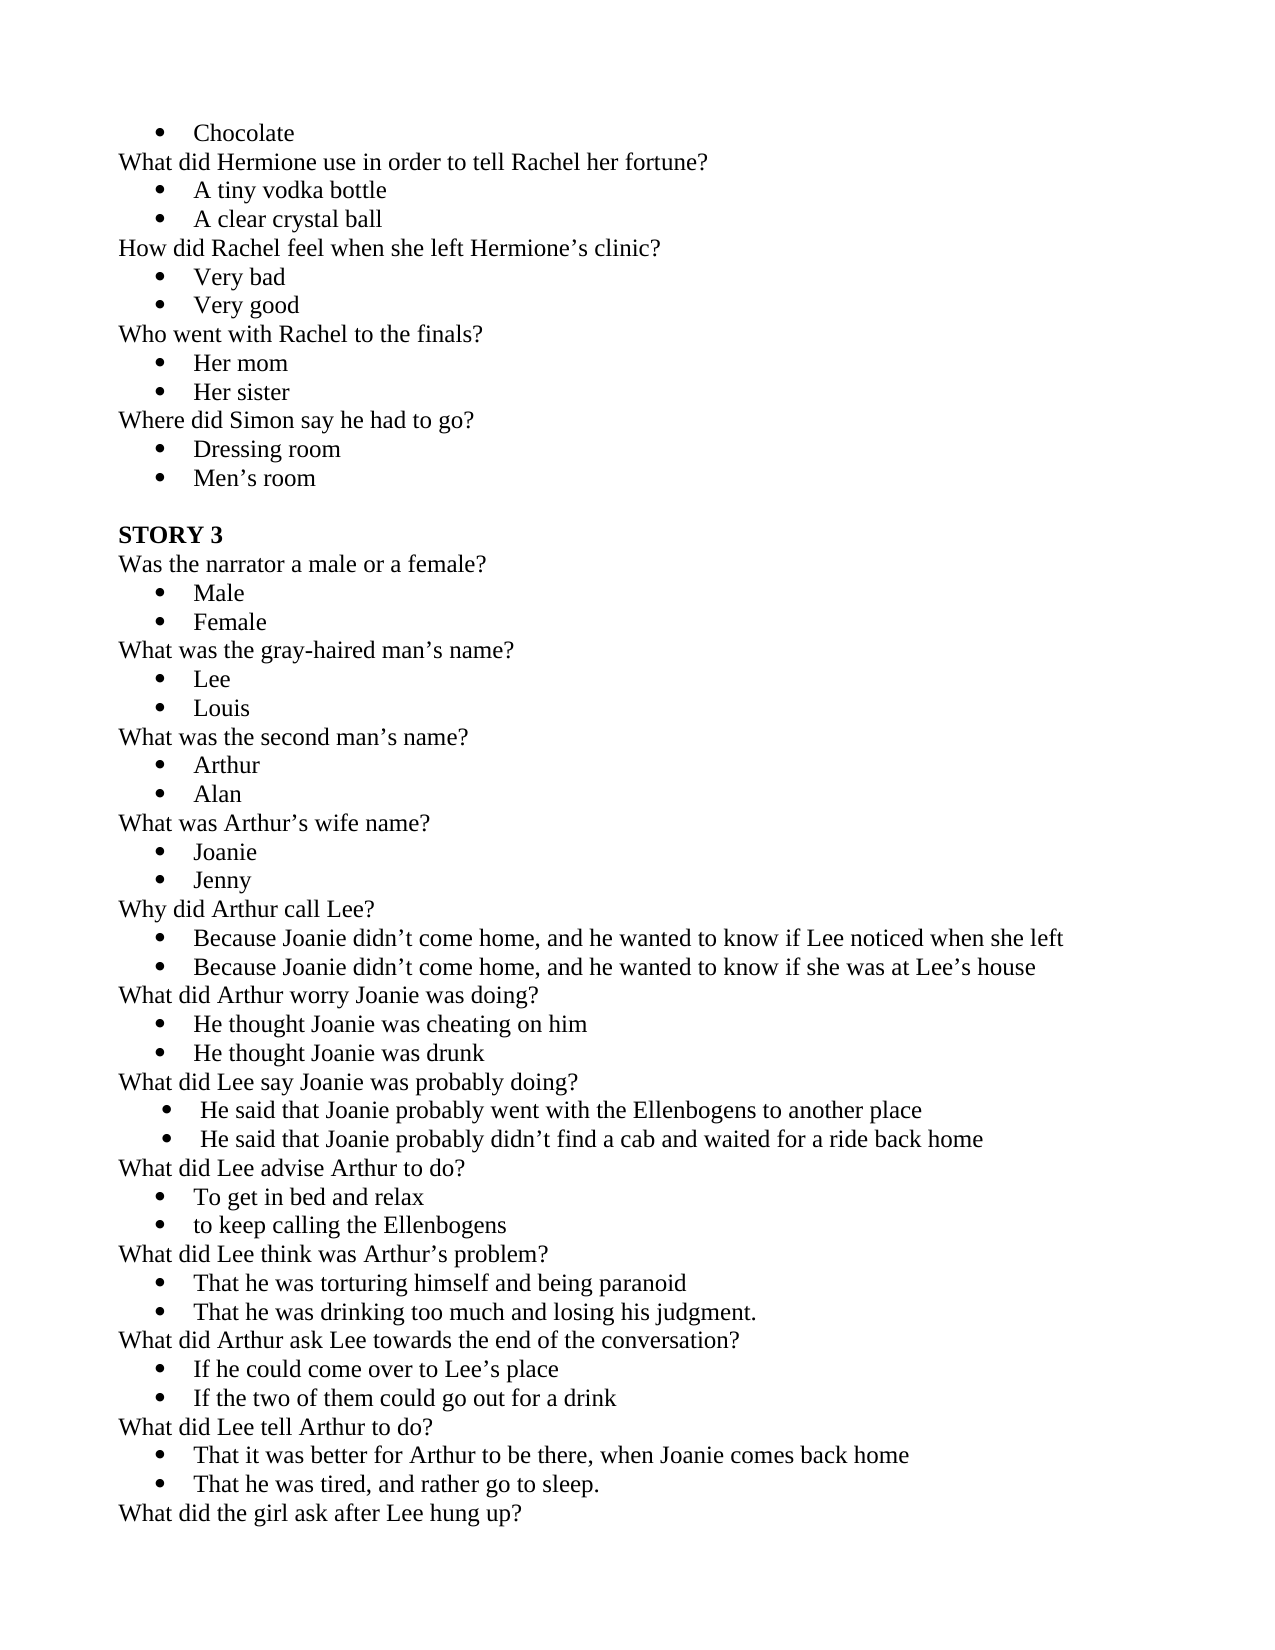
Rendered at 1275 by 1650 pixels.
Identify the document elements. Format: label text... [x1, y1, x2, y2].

text What did Hermione use in order to tell Rachel her fortune? [118, 147, 1157, 176]
list If he could come over to Lee’s place [156, 1354, 1157, 1383]
list Very bad [156, 262, 1157, 291]
list Female [156, 607, 1157, 636]
list Men’s room [156, 463, 1157, 492]
list That he was drinking too much and losing his judgment. [156, 1297, 1157, 1326]
text What was the second man’s name? [118, 722, 1157, 751]
list He thought Joanie was cheating on him [156, 1009, 1157, 1038]
list Because Joanie didn’t come home, and he wanted to know if she was at Lee’s house [156, 952, 1157, 981]
text What was Arthur’s wife name? [118, 808, 1157, 837]
text What did Arthur worry Joanie was doing? [118, 981, 1157, 1009]
text What did Arthur ask Lee towards the end of the conversation? [118, 1326, 1157, 1354]
text What did Lee tell Arthur to do? [118, 1412, 1157, 1441]
list That he was tired, and rather go to sleep. [156, 1469, 1157, 1498]
text Was the narrator a male or a female? [118, 549, 1157, 578]
list A tiny vodka bottle [156, 176, 1157, 204]
list He thought Joanie was drunk [156, 1038, 1157, 1067]
list Louis [156, 693, 1157, 722]
text What did the girl ask after Lee hung up? [118, 1498, 1157, 1527]
list A clear crystal ball [156, 204, 1157, 233]
list Chocolate [156, 118, 1157, 147]
text STORY 3 [118, 521, 1157, 549]
text How did Rachel feel when she left Hermione’s clinic? [118, 233, 1157, 262]
list That it was better for Arthur to be there, when Joanie comes back home [156, 1441, 1157, 1469]
text What did Lee think was Arthur’s problem? [118, 1239, 1157, 1268]
list Lee [156, 664, 1157, 693]
text Why did Arthur call Lee? [118, 894, 1157, 923]
text What did Lee advise Arthur to do? [118, 1153, 1157, 1182]
list Dressing room [156, 434, 1157, 463]
text What did Lee say Joanie was probably doing? [118, 1067, 1157, 1096]
list Joanie [156, 837, 1157, 866]
list If the two of them could go out for a drink [156, 1383, 1157, 1412]
list Jenny [156, 866, 1157, 894]
list to keep calling the Ellenbogens [156, 1211, 1157, 1239]
list Very good [156, 291, 1157, 319]
list Alan [156, 779, 1157, 808]
list Her sister [156, 377, 1157, 406]
list Male [156, 578, 1157, 607]
text What was the gray-haired man’s name? [118, 636, 1157, 664]
list He said that Joanie probably didn’t find a cab and waited for a ride back home [162, 1124, 1157, 1153]
list Arthur [156, 751, 1157, 779]
list That he was torturing himself and being paranoid [156, 1268, 1157, 1297]
list He said that Joanie probably went with the Ellenbogens to another place [162, 1096, 1157, 1124]
text Who went with Rachel to the finals? [118, 319, 1157, 348]
text Where did Simon say he had to go? [118, 406, 1157, 434]
list Her mom [156, 348, 1157, 377]
list To get in bed and relax [156, 1182, 1157, 1211]
list Because Joanie didn’t come home, and he wanted to know if Lee noticed when she left [156, 923, 1157, 952]
